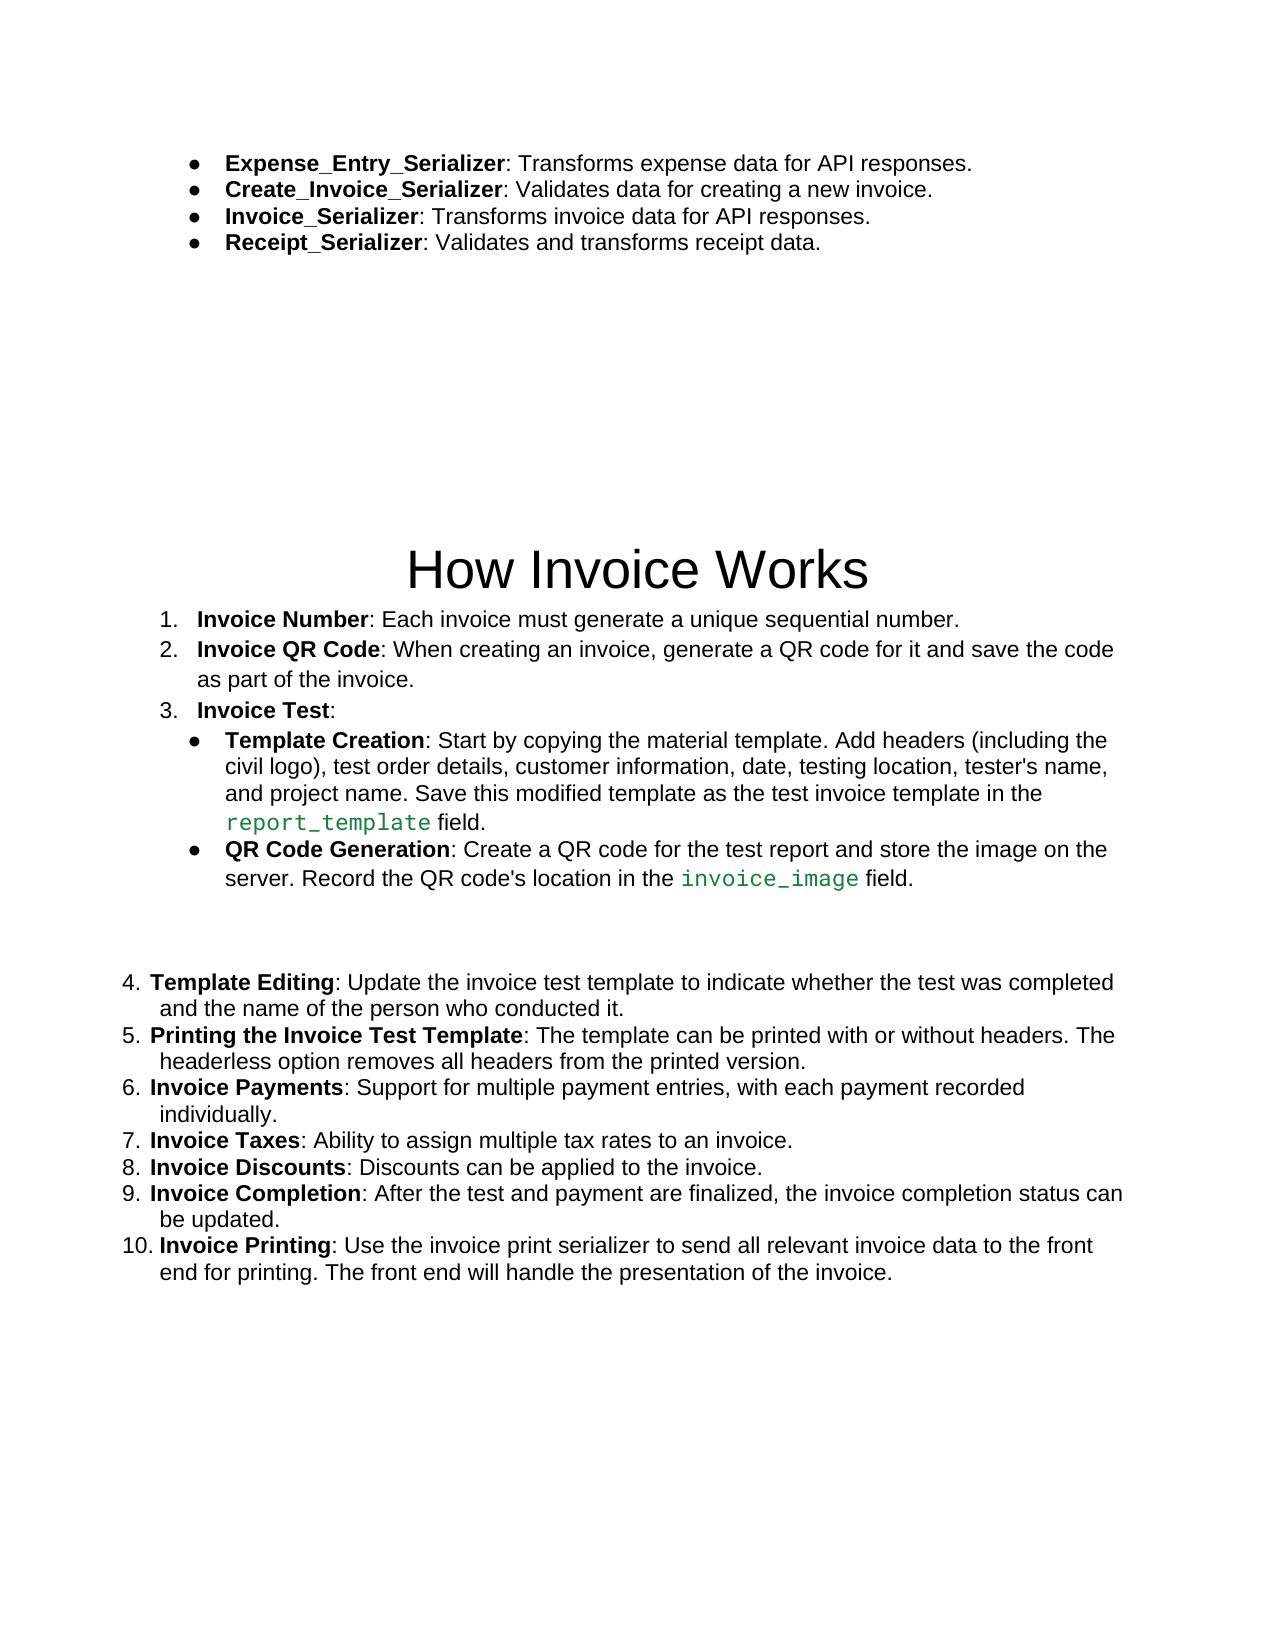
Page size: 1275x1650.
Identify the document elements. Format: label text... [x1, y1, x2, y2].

list Expense_Entry_Serializer: Transforms expense data for API responses. [187, 150, 1125, 176]
title How Invoice Works [150, 537, 1125, 600]
list Printing the Invoice Test Template: The template can be printed with or without headers. The headerless option removes all headers from the printed version. [122, 1022, 1125, 1074]
list Create_Invoice_Serializer: Validates data for creating a new invoice. [187, 176, 1125, 203]
list Invoice Payments: Support for multiple payment entries, with each payment recorded individually. [122, 1074, 1125, 1127]
list Invoice_Serializer: Transforms invoice data for API responses. [187, 203, 1125, 229]
list Invoice Taxes: Ability to assign multiple tax rates to an invoice. [122, 1127, 1125, 1153]
list Receipt_Serializer: Validates and transforms receipt data. [187, 229, 1125, 255]
list QR Code Generation: Create a QR code for the test report and store the image on the server. Record the QR code's location in the invoice_image field. [187, 836, 1125, 893]
list Invoice Discounts: Discounts can be applied to the invoice. [122, 1153, 1125, 1180]
list Template Editing: Update the invoice test template to indicate whether the test was completed and the name of the person who conducted it. [122, 969, 1125, 1022]
list Invoice Completion: After the test and payment are finalized, the invoice completion status can be updated. [122, 1180, 1125, 1232]
list Invoice Number: Each invoice must generate a unique sequential number. [159, 606, 1125, 632]
list Invoice Test: [159, 697, 1125, 723]
list Invoice QR Code: When creating an invoice, generate a QR code for it and save the code as part of the invoice. [159, 636, 1125, 693]
list Invoice Printing: Use the invoice print serializer to send all relevant invoice data to the front end for printing. The front end will handle the presentation of the invoice. [122, 1232, 1125, 1285]
list Template Creation: Start by copying the material template. Add headers (including the civil logo), test order details, customer information, date, testing location, tester's name, and project name. Save this modified template as the test invoice template in the report_template field. [187, 727, 1125, 836]
